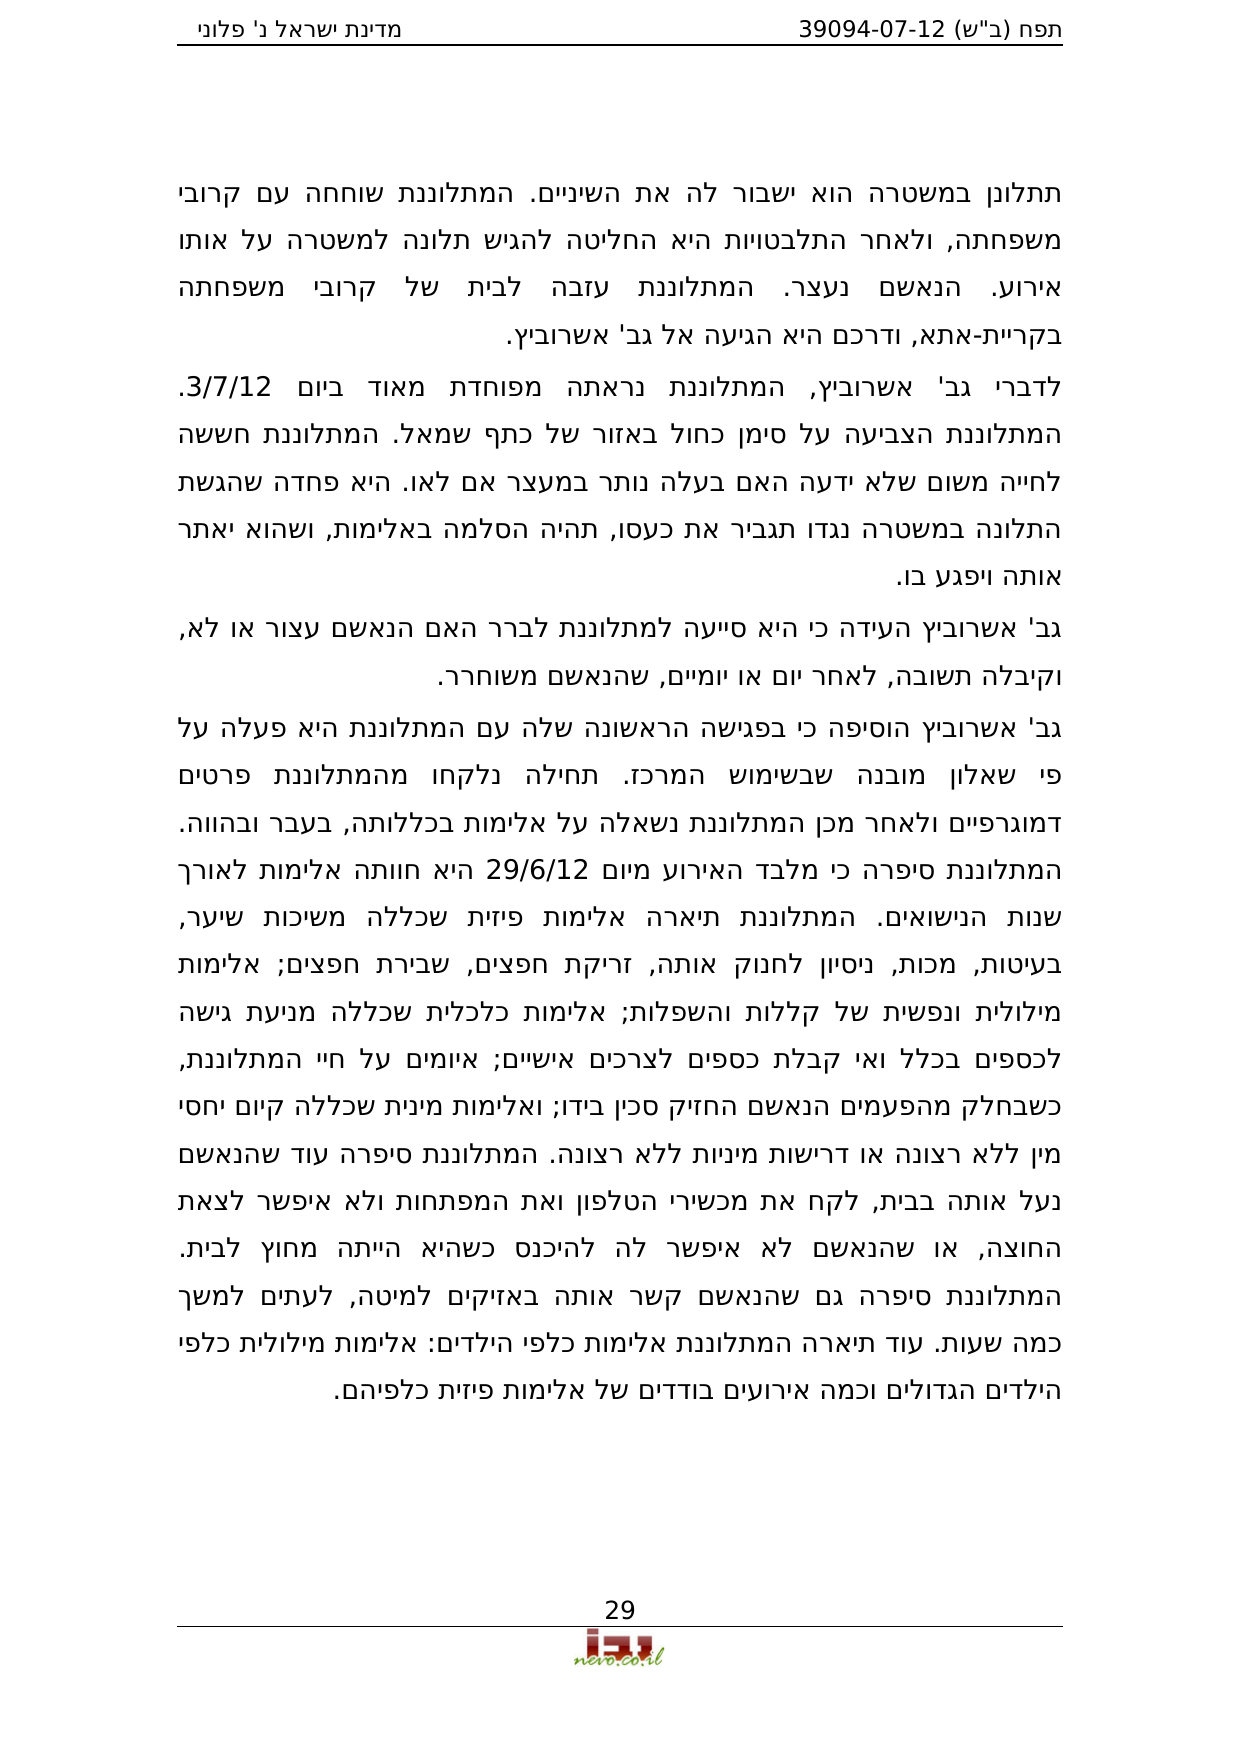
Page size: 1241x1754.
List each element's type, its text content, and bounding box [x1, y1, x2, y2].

text לדברי גב' אשרוביץ, המתלוננת נראתה מפוחדת מאוד ביום 3/7/12. המתלוננת הצביעה על סימן כחול באזור של כתף שמאל. המתלוננת חששה לחייה משום שלא ידעה האם בעלה נותר במעצר אם לאו. היא פחדה שהגשת התלונה במשטרה נגדו תגביר את כעסו, תהיה הסלמה באלימות, ושהוא יאתר אותה ויפגע בו. [177, 371, 1063, 592]
text גב' אשרוביץ הוסיפה כי בפגישה הראשונה שלה עם המתלוננת היא פעלה על פי שאלון מובנה שבשימוש המרכז. תחילה נלקחו מהמתלוננת פרטים דמוגרפיים ולאחר מכן המתלוננת נשאלה על אלימות בכללותה, בעבר ובהווה. המתלוננת סיפרה כי מלבד האירוע מיום 29/6/12 היא חוותה אלימות לאורך שנות הנישואים. המתלוננת תיארה אלימות פיזית שכללה משיכות שיער, בעיטות, מכות, ניסיון לחנוק אותה, זריקת חפצים, שבירת חפצים; אלימות מילולית ונפשית של קללות והשפלות; אלימות כלכלית שכללה מניעת גישה לכספים בכלל ואי קבלת כספים לצרכים אישיים; איומים על חיי המתלוננת, כשבחלק מהפעמים הנאשם החזיק סכין בידו; ואלימות מינית שכללה קיום יחסי מין ללא רצונה או דרישות מיניות ללא רצונה. המתלוננת סיפרה עוד שהנאשם נעל אותה בבית, לקח את מכשירי הטלפון ואת המפתחות ולא איפשר לצאת החוצה, או שהנאשם לא איפשר לה להיכנס כשהיא הייתה מחוץ לבית. המתלוננת סיפרה גם שהנאשם קשר אותה באזיקים למיטה, לעתים למשך כמה שעות. עוד תיארה המתלוננת אלימות כלפי הילדים: אלימות מילולית כלפי הילדים הגדולים וכמה אירועים בודדים של אלימות פיזית כלפיהם. [177, 712, 1063, 1406]
text גב' אשרוביץ העידה כי היא סייעה למתלוננת לברר האם הנאשם עצור או לא, וקיבלה תשובה, לאחר יום או יומיים, שהנאשם משוחרר. [177, 613, 1063, 692]
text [177, 177, 1063, 351]
picture [574, 1628, 666, 1667]
